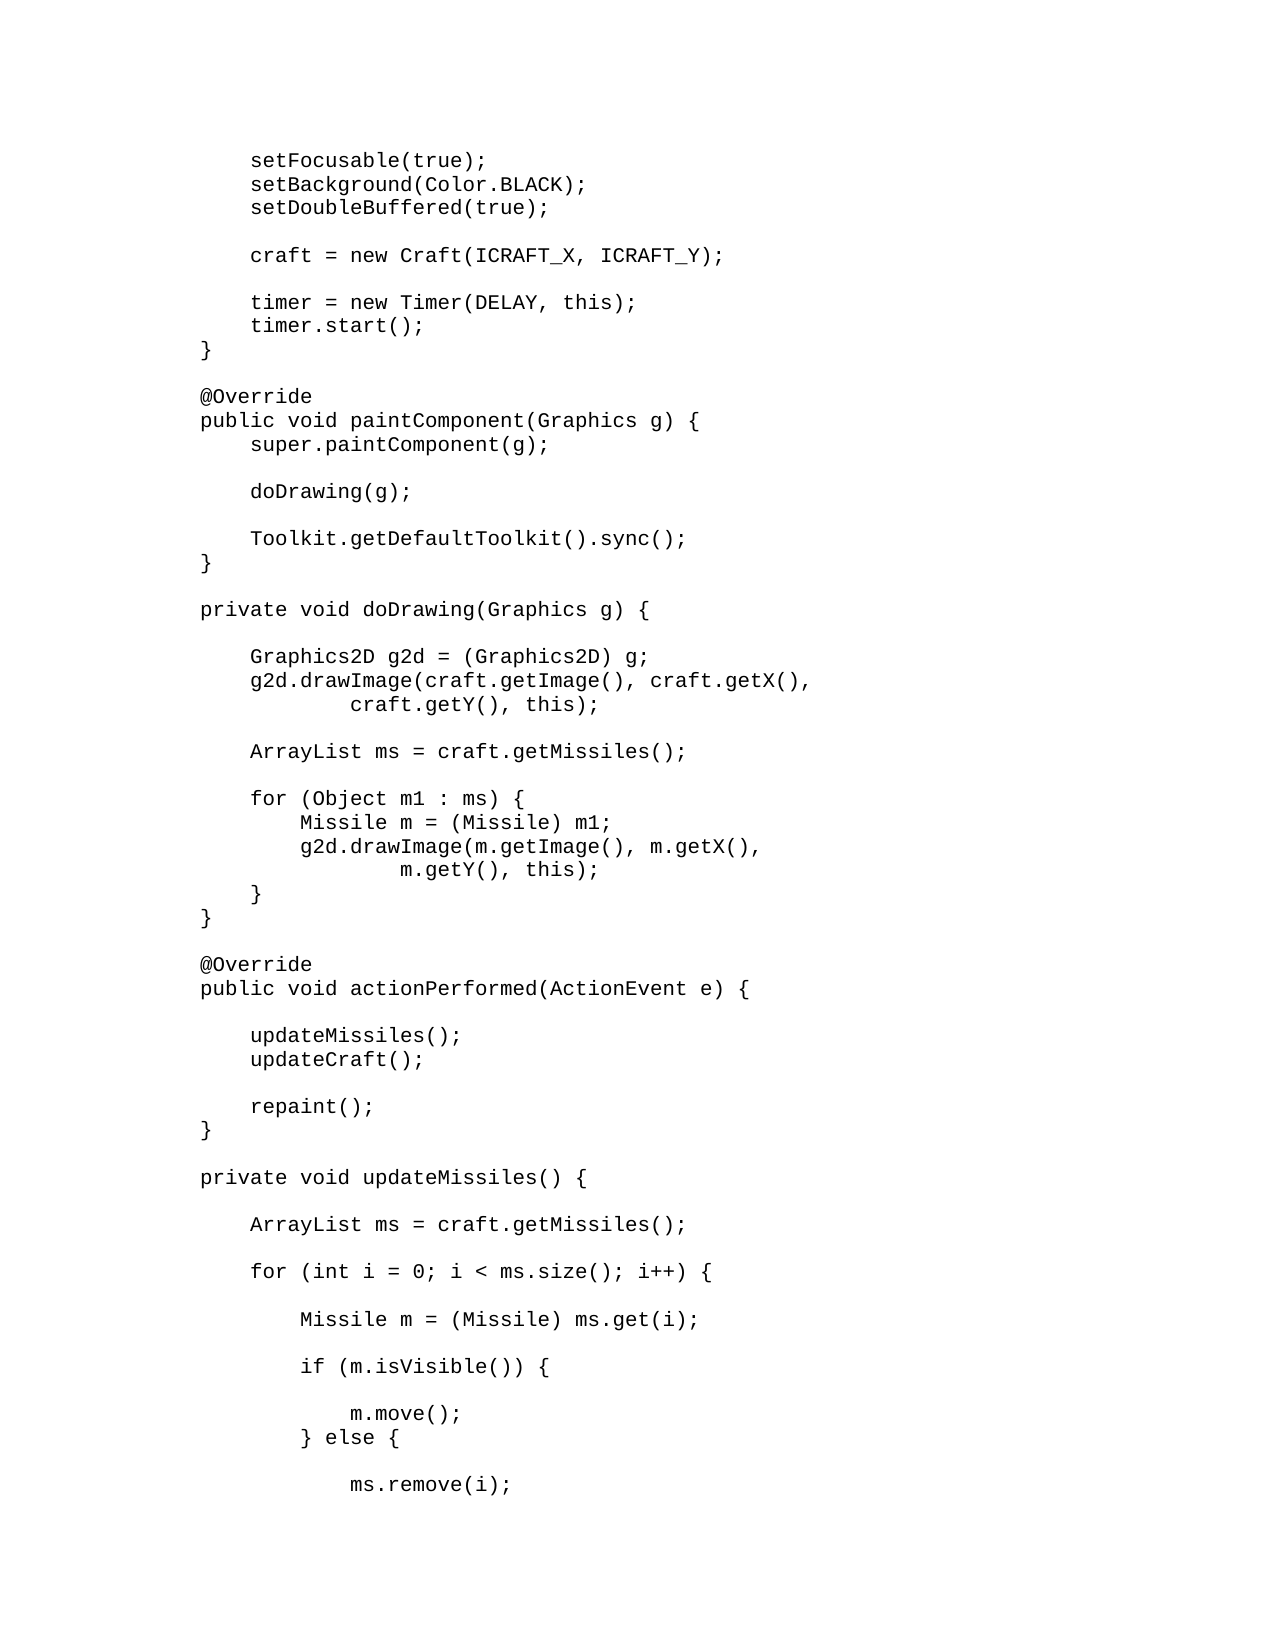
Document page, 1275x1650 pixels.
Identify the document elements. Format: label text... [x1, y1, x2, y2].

text doDrawing(g); [150, 481, 1125, 505]
text Graphics2D g2d = (Graphics2D) g; [150, 647, 1125, 670]
text updateCraft(); [150, 1048, 1125, 1072]
text public void paintComponent(Graphics g) { [150, 410, 1125, 434]
text @Override [150, 386, 1125, 410]
text for (int i = 0; i < ms.size(); i++) { [150, 1261, 1125, 1285]
text public void actionPerformed(ActionEvent e) { [150, 978, 1125, 1001]
text super.paintComponent(g); [150, 434, 1125, 457]
text for (Object m1 : ms) { [150, 788, 1125, 812]
text if (m.isVisible()) { [150, 1356, 1125, 1379]
text private void updateMissiles() { [150, 1167, 1125, 1190]
text ArrayList ms = craft.getMissiles(); [150, 1214, 1125, 1238]
text repaint(); [150, 1096, 1125, 1119]
text Missile m = (Missile) ms.get(i); [150, 1309, 1125, 1332]
text } [150, 1119, 1125, 1143]
text timer.start(); [150, 316, 1125, 339]
text setFocusable(true); [150, 150, 1125, 174]
text ArrayList ms = craft.getMissiles(); [150, 741, 1125, 765]
text } [150, 552, 1125, 576]
text craft = new Craft(ICRAFT_X, ICRAFT_Y); [150, 244, 1125, 268]
text ms.remove(i); [150, 1474, 1125, 1498]
text timer = new Timer(DELAY, this); [150, 292, 1125, 316]
text craft.getY(), this); [150, 694, 1125, 717]
text m.getY(), this); [150, 859, 1125, 883]
text setBackground(Color.BLACK); [150, 174, 1125, 197]
text setDoubleBuffered(true); [150, 197, 1125, 221]
text updateMissiles(); [150, 1025, 1125, 1048]
text } [150, 339, 1125, 363]
text @Override [150, 954, 1125, 978]
text g2d.drawImage(m.getImage(), m.getX(), [150, 836, 1125, 859]
text } [150, 907, 1125, 930]
text Missile m = (Missile) m1; [150, 812, 1125, 836]
text private void doDrawing(Graphics g) { [150, 599, 1125, 623]
text } else { [150, 1427, 1125, 1451]
text g2d.drawImage(craft.getImage(), craft.getX(), [150, 670, 1125, 694]
text Toolkit.getDefaultToolkit().sync(); [150, 528, 1125, 552]
text } [150, 883, 1125, 907]
text m.move(); [150, 1403, 1125, 1427]
